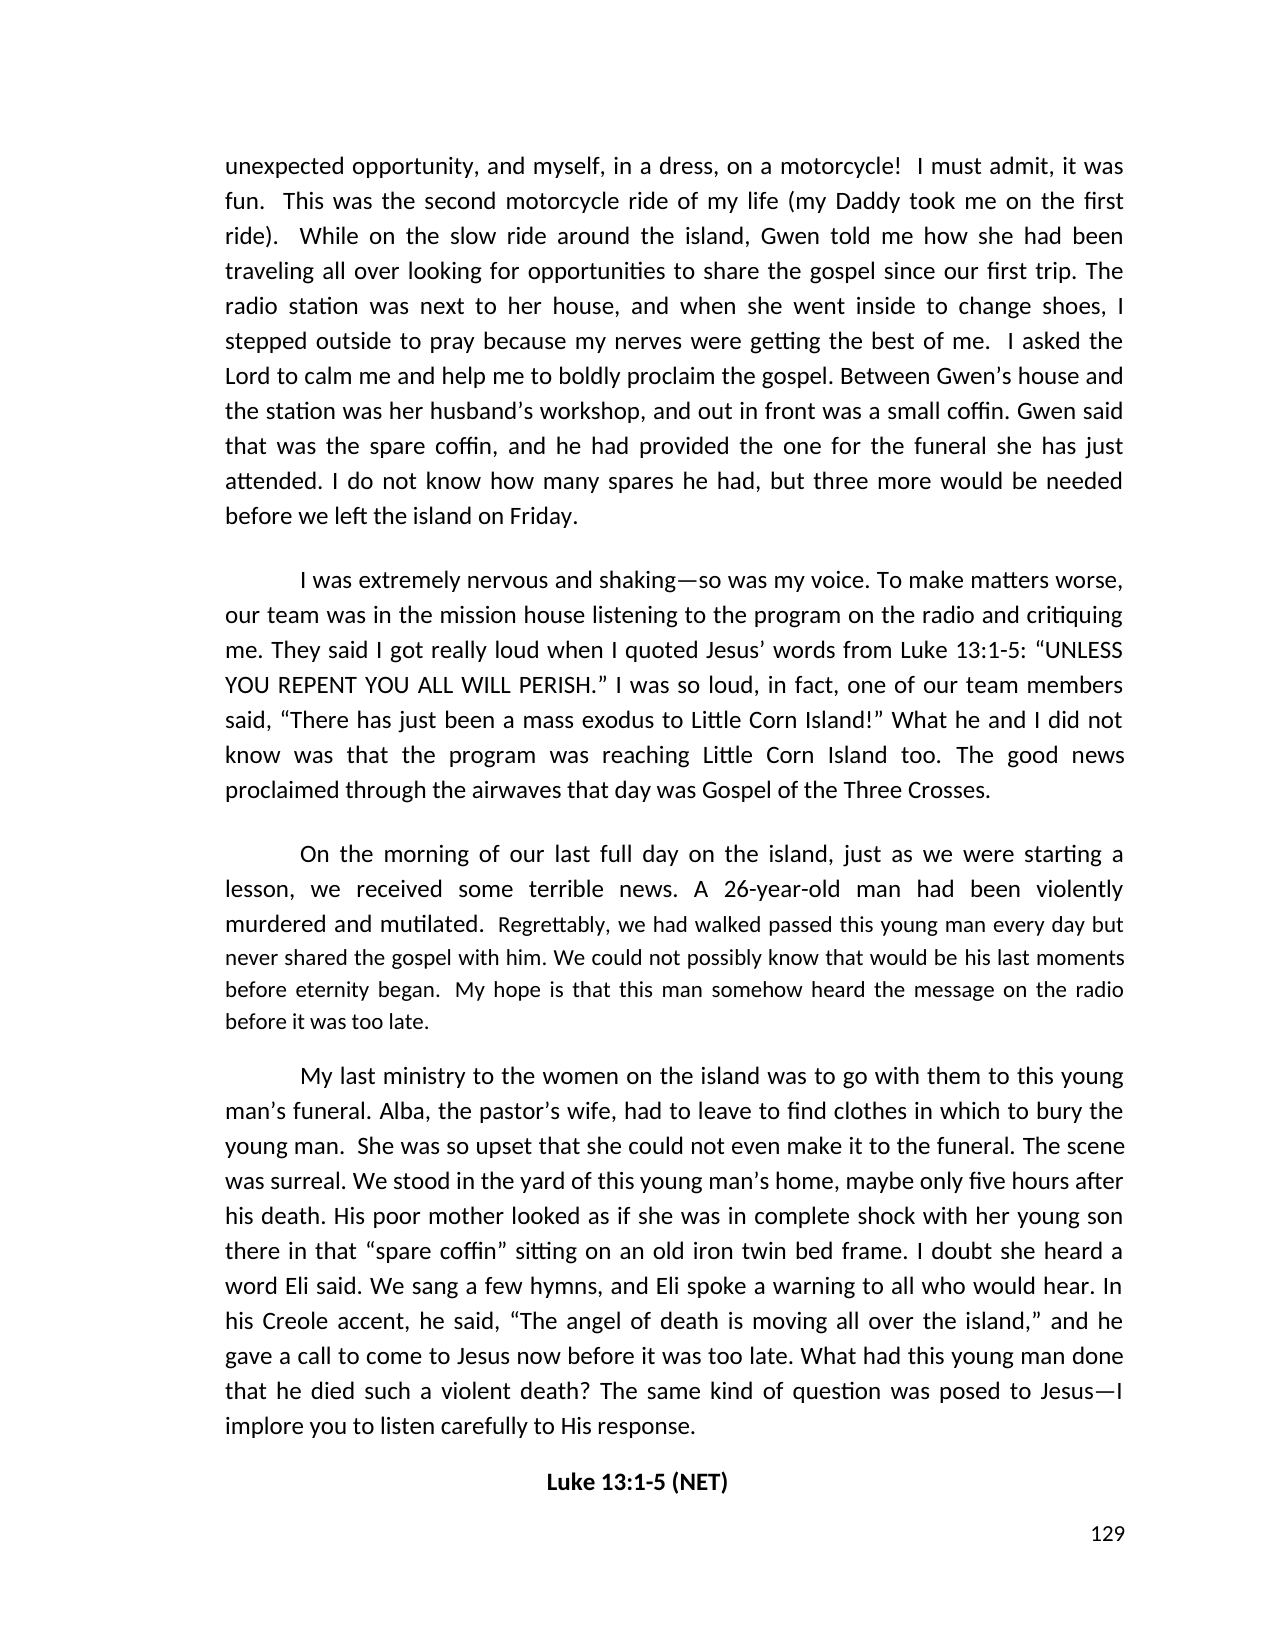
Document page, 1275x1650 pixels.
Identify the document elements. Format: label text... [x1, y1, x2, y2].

text I was extremely nervous and shaking—so was my voice. To make matters worse, our team was in the mission house listening to the program on the radio and critiquing me. They said I got really loud when I quoted Jesus’ words from Luke 13:1-5: “UNLESS YOU REPENT YOU ALL WILL PERISH.” I was so loud, in fact, one of our team members said, “There has just been a mass exodus to Little Corn Island!” What he and I did not know was that the program was reaching Little Corn Island too. The good news proclaimed through the airwaves that day was Gospel of the Three Crosses. [225, 564, 1125, 805]
text On the morning of our last full day on the island, just as we were starting a lesson, we received some terrible news. A 26-year-old man had been violently murdered and mutilated. Regrettably, we had walked passed this young man every day but never shared the gospel with him. We could not possibly know that would be his last moments before eternity began. My hope is that this man somehow heard the message on the radio before it was too late. [225, 838, 1125, 1035]
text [225, 150, 1125, 531]
text My last ministry to the women on the island was to go with them to this young man’s funeral. Alba, the pastor’s wife, had to leave to find clothes in which to bury the young man. She was so upset that she could not even make it to the funeral. The scene was surreal. We stood in the yard of this young man’s home, maybe only five hours after his death. His poor mother looked as if she was in complete shock with her young son there in that “spare coffin” sitting on an old iron twin bed frame. I doubt she heard a word Eli said. We sang a few hymns, and Eli spoke a warning to all who would hear. In his Creole accent, he said, “The angel of death is moving all over the island,” and he gave a call to come to Jesus now before it was too late. What had this young man done that he died such a violent death? The same kind of question was posed to Jesus—I implore you to listen carefully to His response. [225, 1060, 1125, 1441]
text Luke 13:1-5 (NET) [150, 1466, 1125, 1497]
